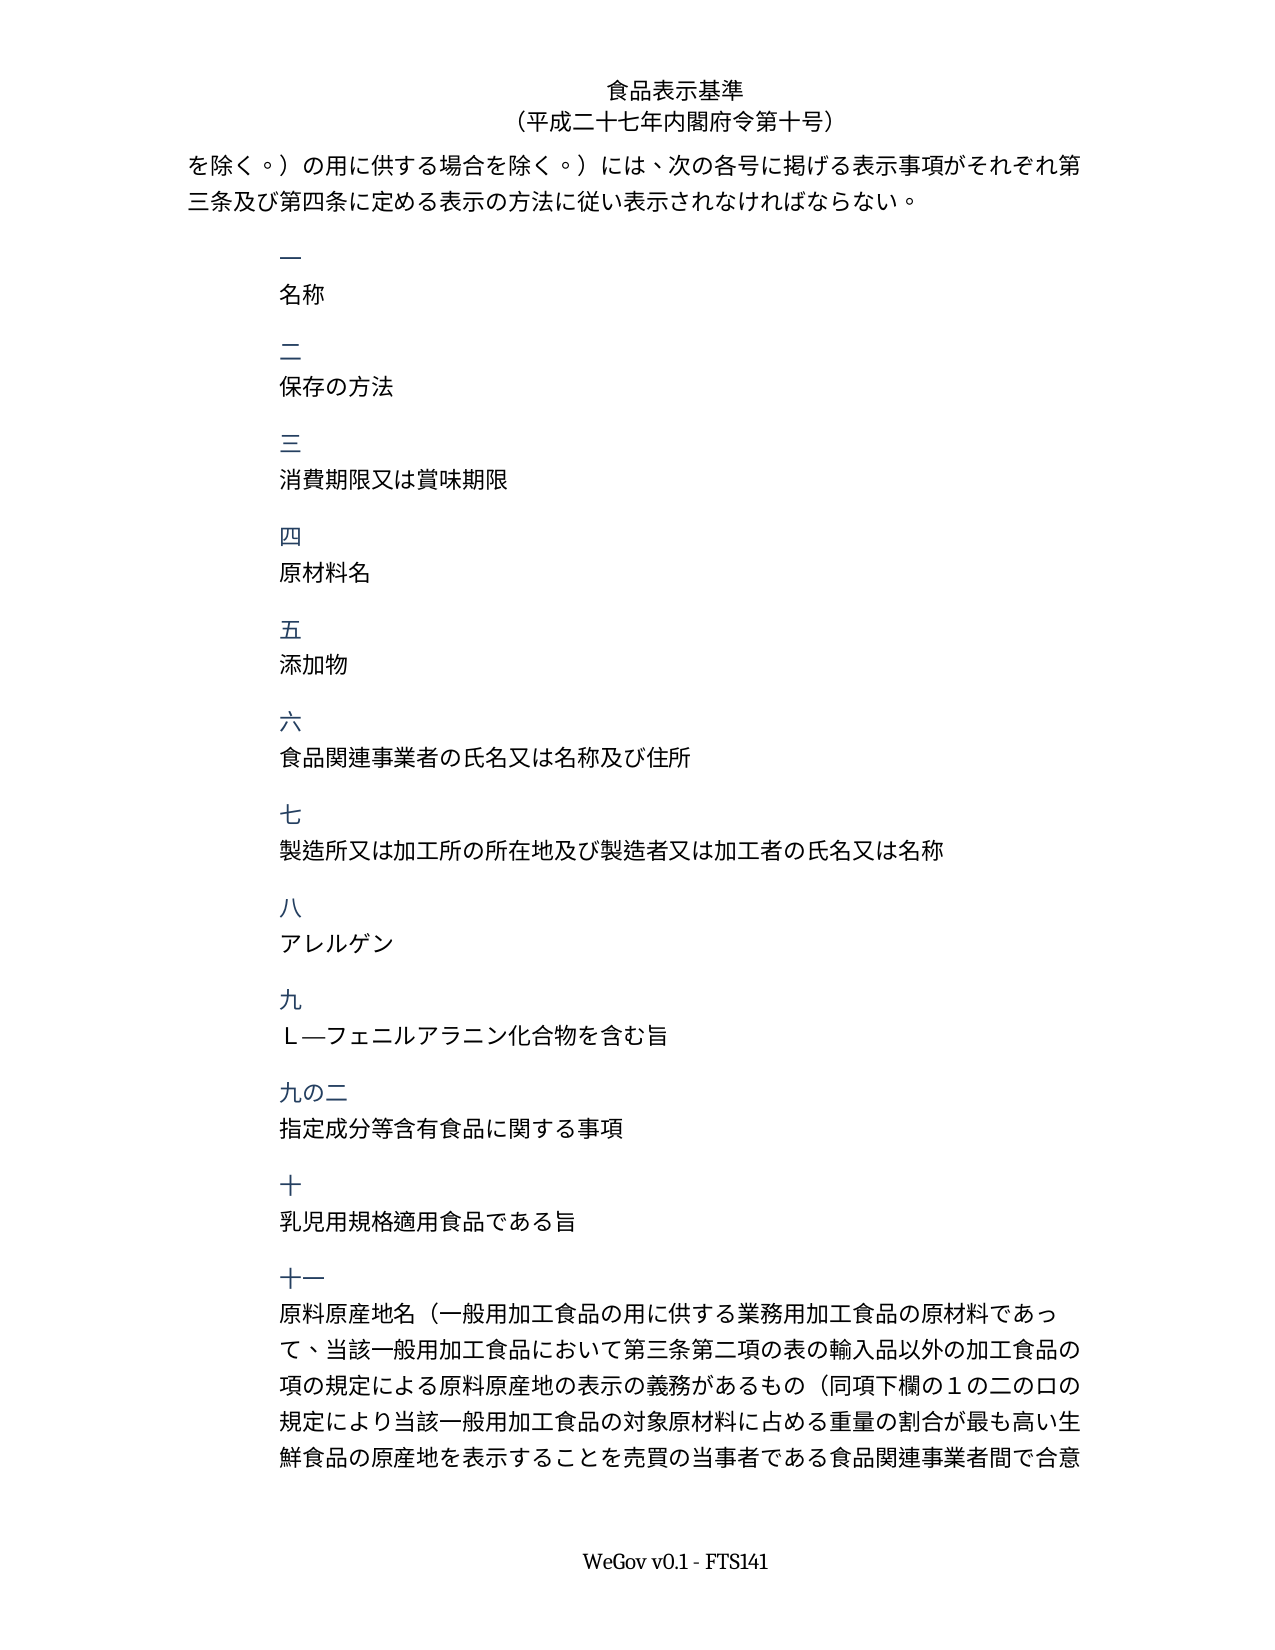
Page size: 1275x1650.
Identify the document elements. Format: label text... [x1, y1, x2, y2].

text 食品関連事業者の氏名又は名称及び住所 [279, 742, 1087, 773]
text 原材料名 [279, 557, 1087, 588]
text Ｌ―フェニルアラニン化合物を含む旨 [279, 1020, 1087, 1052]
text 名称 [279, 279, 1087, 310]
subtitle 九 [279, 984, 1087, 1016]
text 保存の方法 [279, 371, 1087, 403]
text アレルゲン [279, 928, 1087, 959]
subtitle 二 [279, 335, 1087, 367]
subtitle 三 [279, 428, 1087, 459]
text 添加物 [279, 649, 1087, 681]
subtitle 八 [279, 892, 1087, 923]
text 指定成分等含有食品に関する事項 [279, 1113, 1087, 1144]
subtitle 五 [279, 613, 1087, 645]
subtitle 四 [279, 521, 1087, 552]
subtitle 十 [279, 1170, 1087, 1201]
subtitle 六 [279, 706, 1087, 737]
subtitle 九の二 [279, 1077, 1087, 1108]
text 製造所又は加工所の所在地及び製造者又は加工者の氏名又は名称 [279, 835, 1087, 866]
subtitle 十一 [279, 1262, 1087, 1294]
subtitle 一 [279, 243, 1087, 274]
subtitle 七 [279, 799, 1087, 830]
text 消費期限又は賞味期限 [279, 464, 1087, 495]
text 乳児用規格適用食品である旨 [279, 1206, 1087, 1237]
